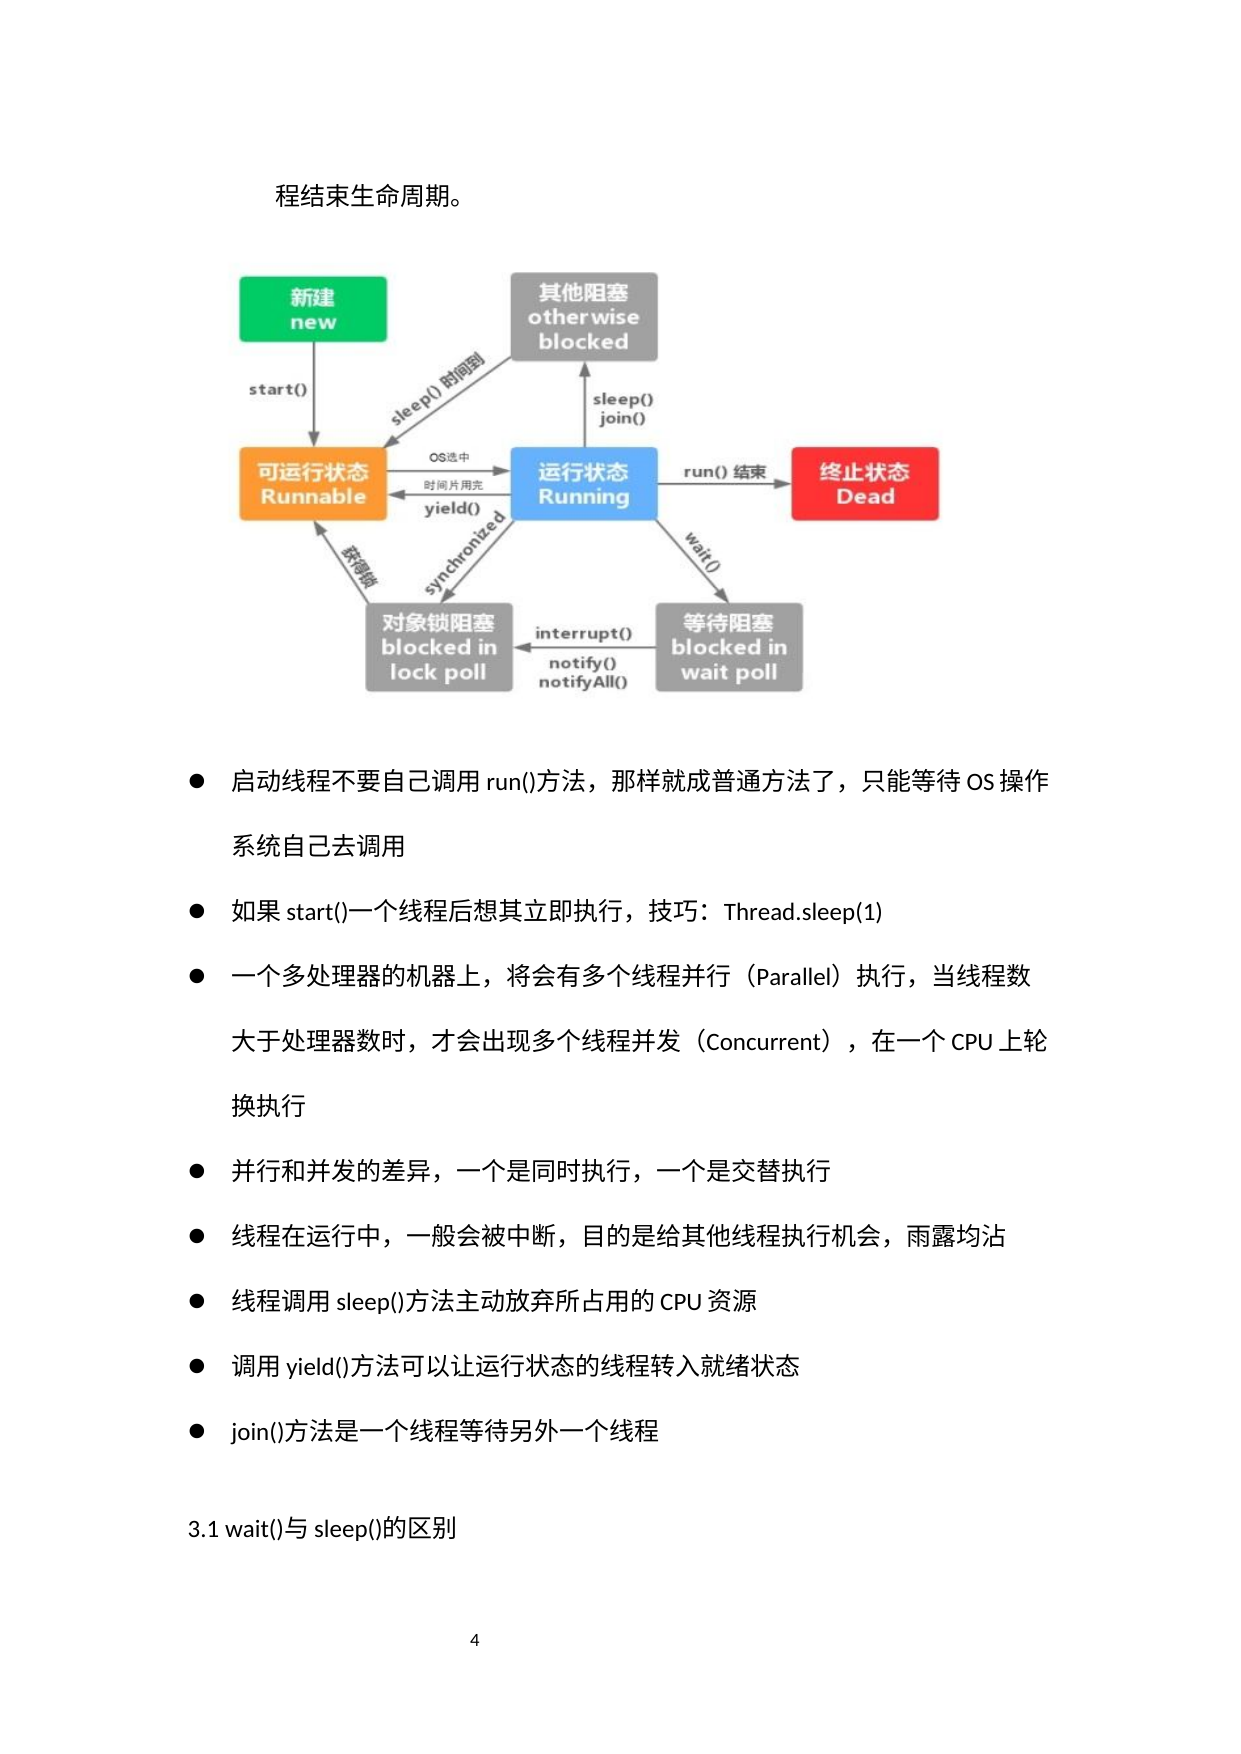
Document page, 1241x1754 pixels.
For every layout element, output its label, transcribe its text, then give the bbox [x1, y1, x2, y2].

list 调用yield()方法可以让运行状态的线程转入就绪状态 [187, 1332, 1053, 1397]
picture [187, 227, 974, 726]
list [231, 162, 1053, 227]
list 线程在运行中，一般会被中断，目的是给其他线程执行机会，雨露均沾 [187, 1202, 1053, 1267]
list 如果start()一个线程后想其立即执行，技巧：Thread.sleep(1) [187, 877, 1053, 942]
list wait()与sleep()的区别 [187, 1494, 1053, 1559]
list 一个多处理器的机器上，将会有多个线程并行（Parallel）执行，当线程数大于处理器数时，才会出现多个线程并发（Concurrent），在一个CPU上轮换执行 [187, 942, 1053, 1137]
list 线程调用sleep()方法主动放弃所占用的CPU资源 [187, 1267, 1053, 1332]
list 并行和并发的差异，一个是同时执行，一个是交替执行 [187, 1137, 1053, 1202]
list 启动线程不要自己调用run()方法，那样就成普通方法了，只能等待OS操作系统自己去调用 [187, 747, 1053, 877]
list join()方法是一个线程等待另外一个线程 [187, 1397, 1053, 1462]
